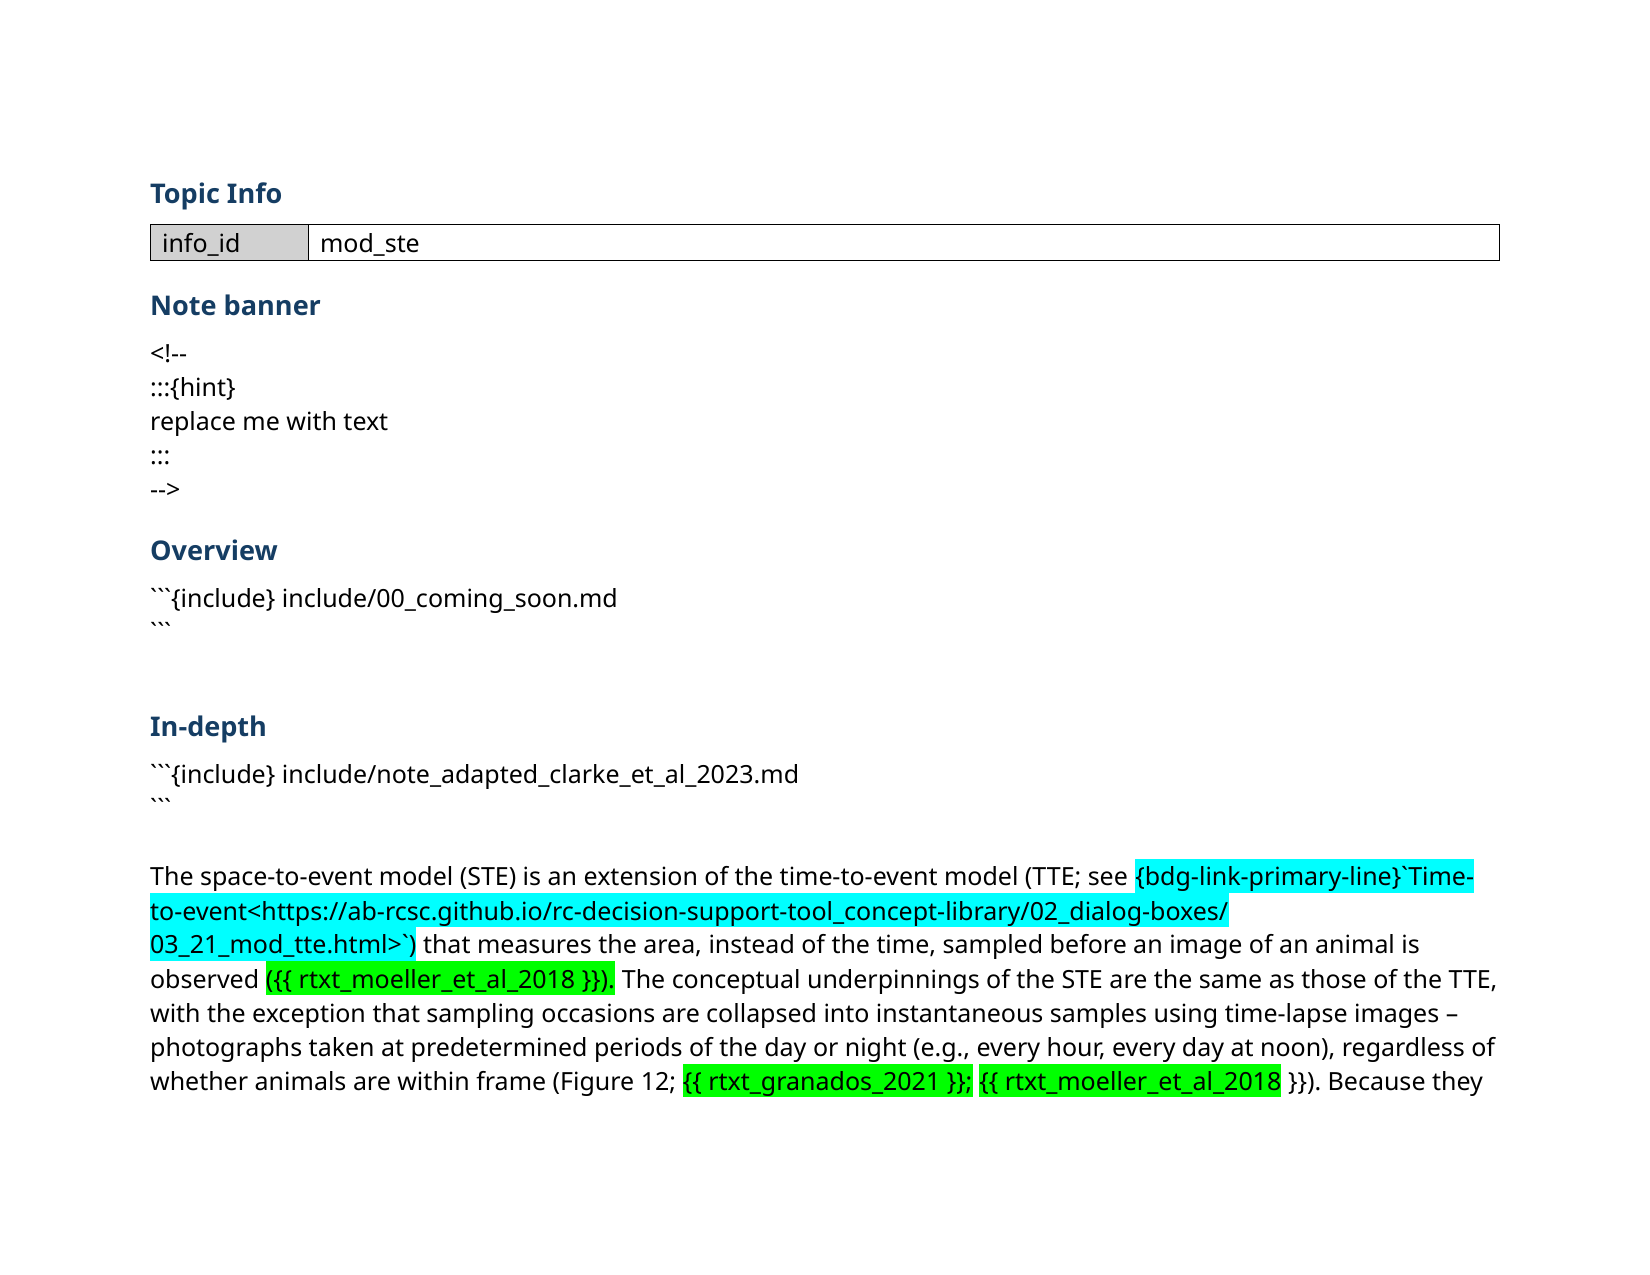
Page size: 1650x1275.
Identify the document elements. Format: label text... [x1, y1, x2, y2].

text ``` [150, 791, 1500, 825]
subtitle Note banner [150, 286, 1500, 323]
text ::: [150, 438, 1500, 472]
table_header mod_ste [309, 225, 1499, 260]
text replace me with text [150, 404, 1500, 438]
subtitle Overview [150, 531, 1500, 568]
text ```{include} include/note_adapted_clarke_et_al_2023.md [150, 757, 1500, 791]
text ```{include} include/00_coming_soon.md [150, 580, 1500, 614]
table_header info_id [151, 225, 308, 260]
text ``` [150, 614, 1500, 648]
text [150, 859, 1500, 1097]
subtitle In-depth [150, 707, 1500, 744]
text :::{hint} [150, 370, 1500, 404]
text <!-- [150, 336, 1500, 370]
subtitle Topic Info [150, 175, 1500, 212]
text --> [150, 472, 1500, 506]
